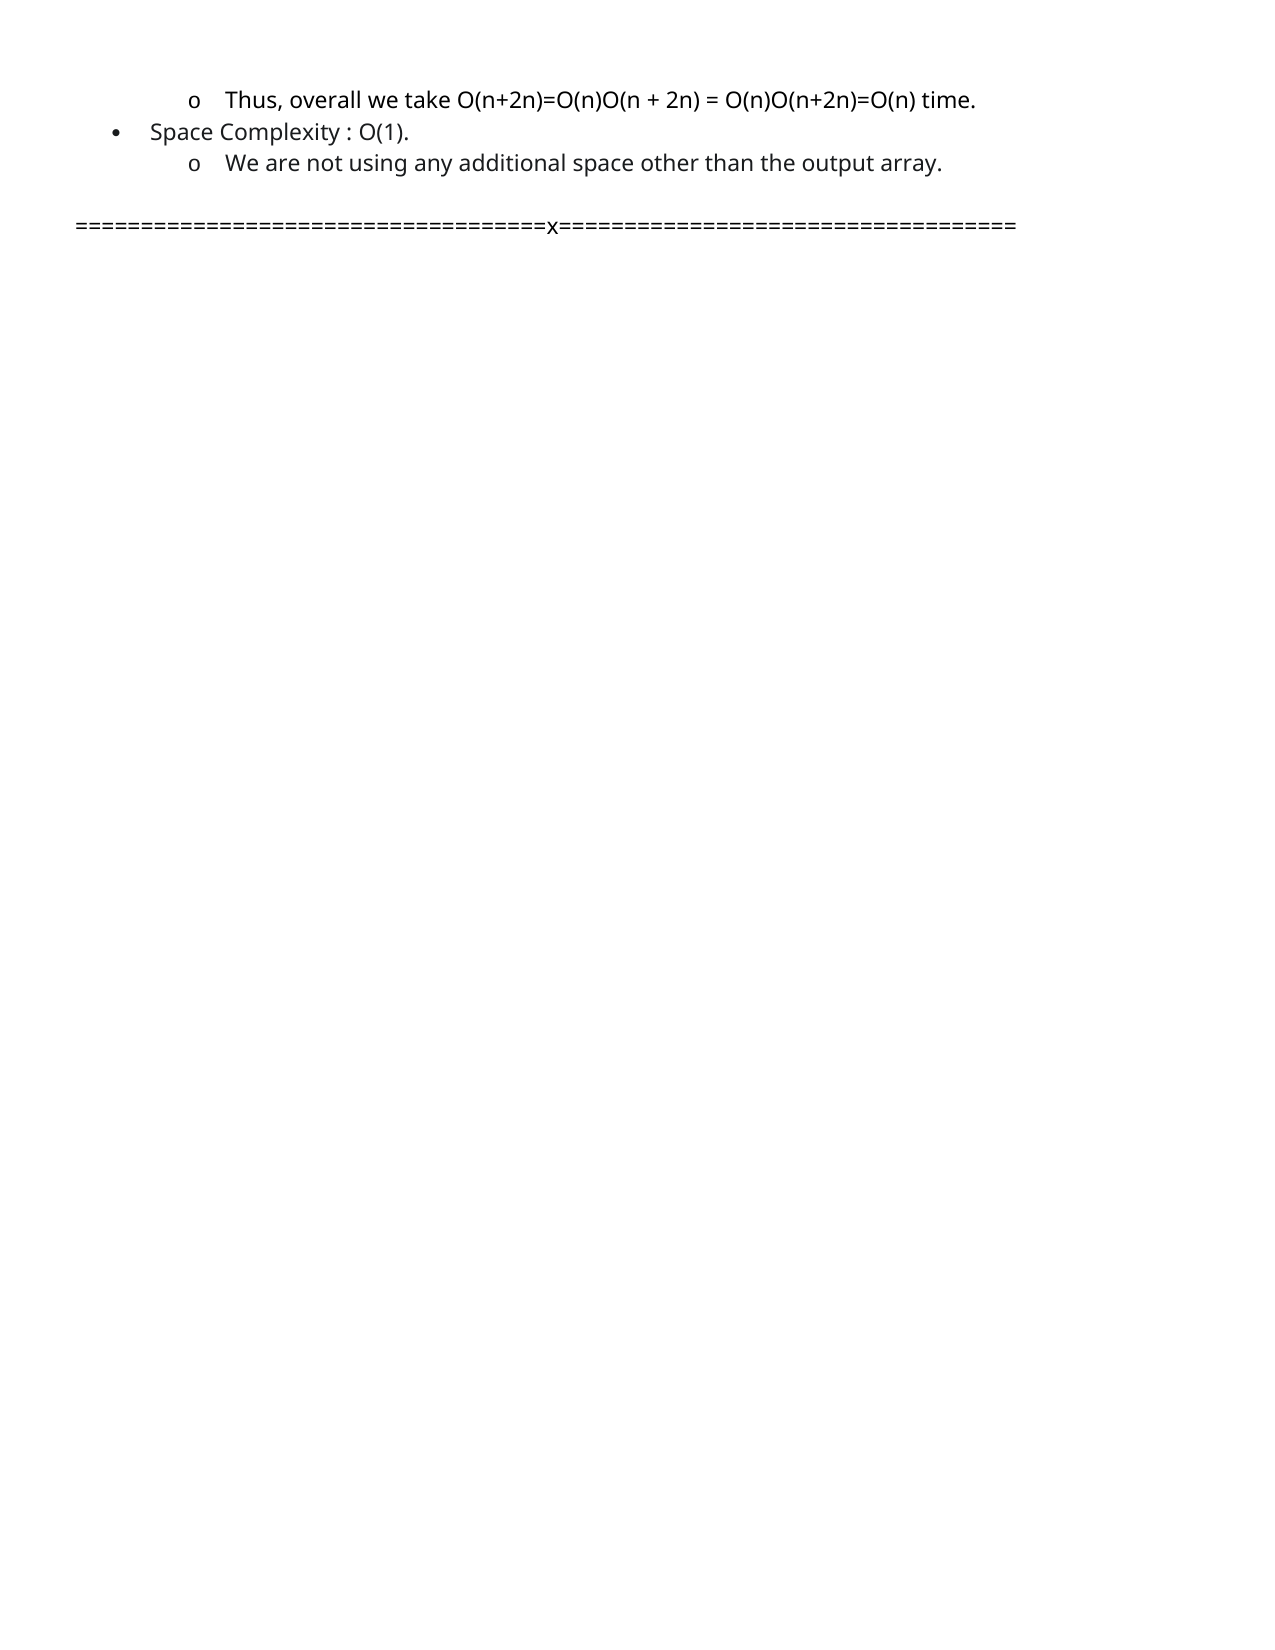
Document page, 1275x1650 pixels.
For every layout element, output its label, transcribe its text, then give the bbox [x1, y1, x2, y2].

list Space Complexity : O(1). [112, 116, 1200, 147]
list Thus, overall we take O(n+2n)=O(n)O(n + 2n) = O(n)O(n+2n)=O(n) time. [187, 84, 1200, 116]
list We are not using any additional space other than the output array. [187, 147, 1200, 178]
text ====================================x=================================== [75, 209, 1200, 241]
